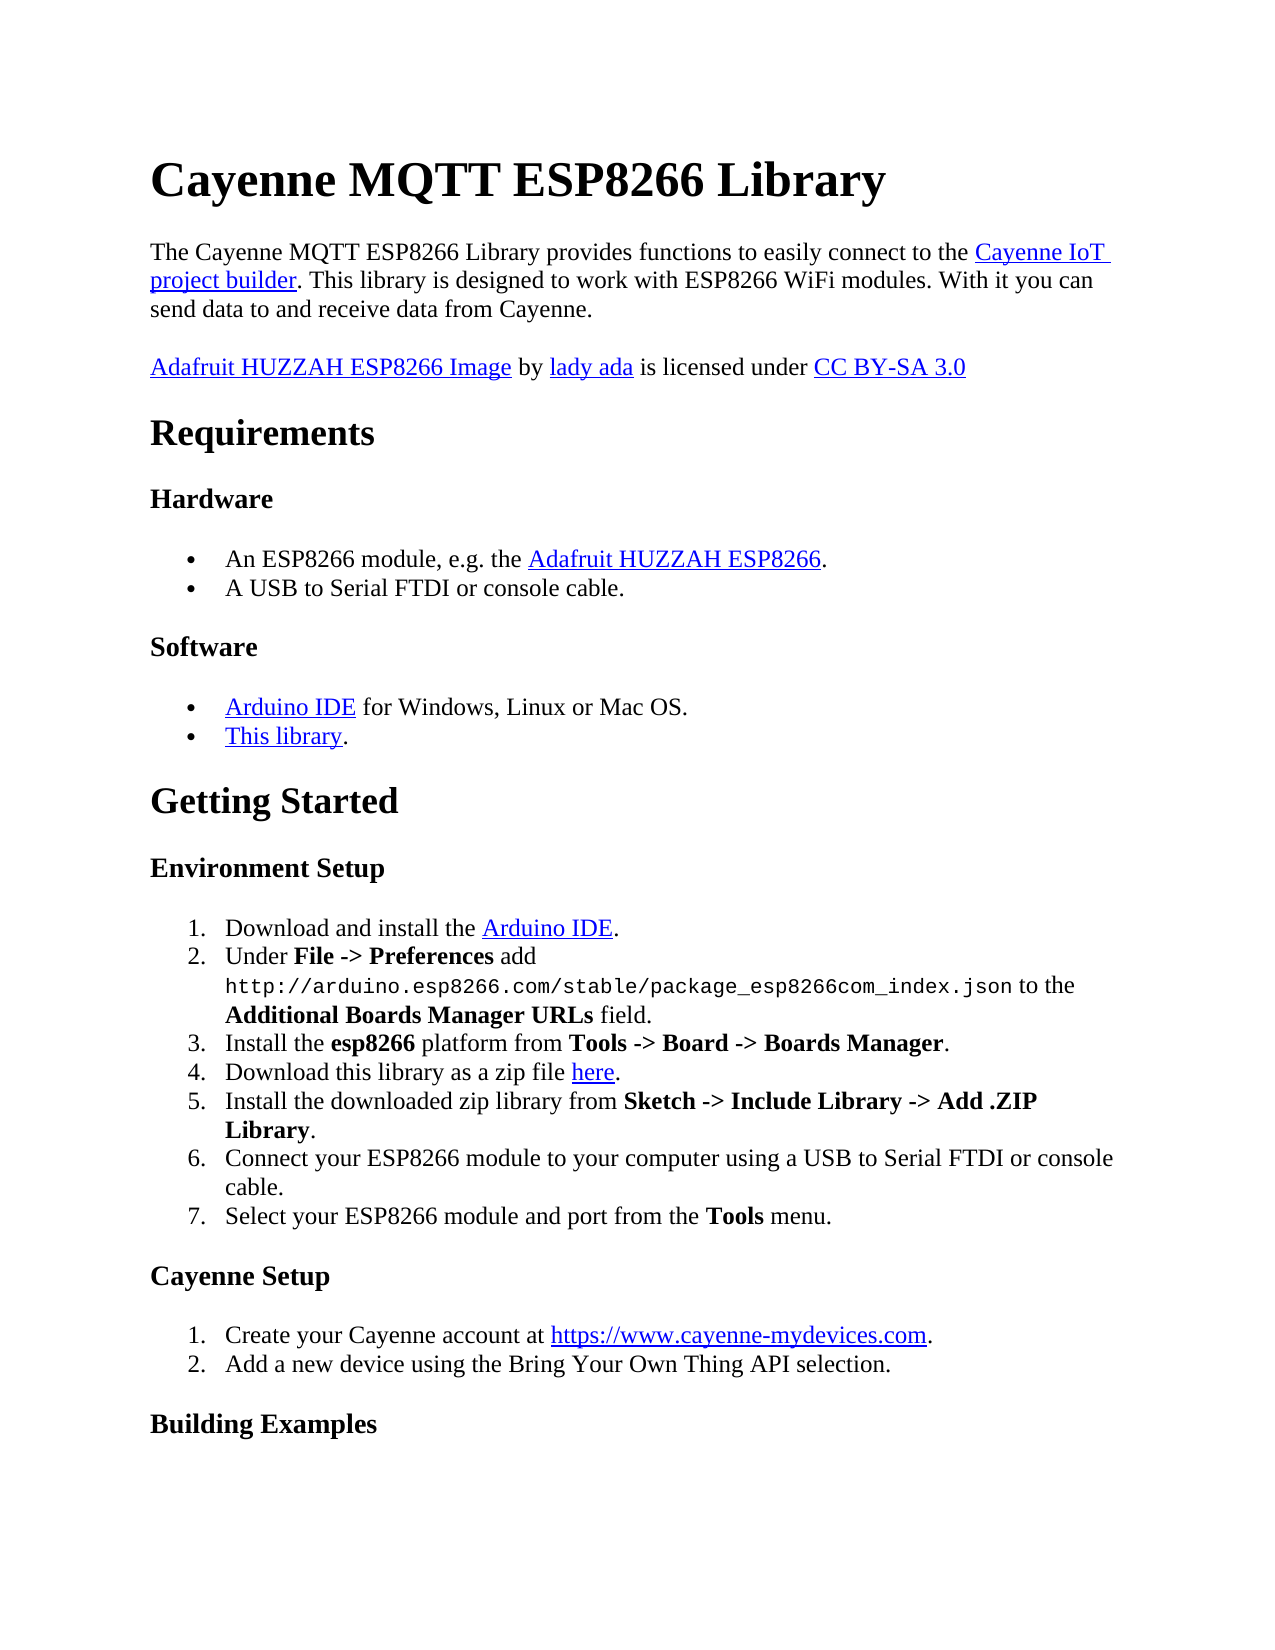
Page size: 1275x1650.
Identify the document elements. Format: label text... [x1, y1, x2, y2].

text Getting Started [150, 779, 1125, 822]
list Add a new device using the Bring Your Own Thing API selection. [187, 1349, 1125, 1378]
list Install the downloaded zip library from Sketch -> Include Library -> Add .ZIP Library. [187, 1086, 1125, 1143]
list An ESP8266 module, e.g. the Adafruit HUZZAH ESP8266. [187, 544, 1125, 573]
text Environment Setup [150, 851, 1125, 883]
list Under File -> Preferences add http://arduino.esp8266.com/stable/package_esp8266com_index.json to the Additional Boards Manager URLs field. [187, 941, 1125, 1028]
text Building Examples [150, 1407, 1125, 1439]
text Cayenne Setup [150, 1259, 1125, 1291]
text The Cayenne MQTT ESP8266 Library provides functions to easily connect to the Cayenne IoT project builder. This library is designed to work with ESP8266 WiFi modules. With it you can send data to and receive data from Cayenne. [150, 237, 1125, 323]
list Download this library as a zip file here. [187, 1057, 1125, 1086]
list This library. [187, 721, 1125, 749]
text Hardware [150, 482, 1125, 515]
text Requirements [150, 410, 1125, 453]
list Select your ESP8266 module and port from the Tools menu. [187, 1201, 1125, 1230]
list Connect your ESP8266 module to your computer using a USB to Serial FTDI or console cable. [187, 1143, 1125, 1201]
list Download and install the Arduino IDE. [187, 913, 1125, 941]
text Adafruit HUZZAH ESP8266 Image by lady ada is licensed under CC BY-SA 3.0 [150, 352, 1125, 381]
text Cayenne MQTT ESP8266 Library [150, 150, 1125, 207]
list Arduino IDE for Windows, Linux or Mac OS. [187, 692, 1125, 721]
list A USB to Serial FTDI or console cable. [187, 573, 1125, 601]
text Software [150, 631, 1125, 663]
list Install the esp8266 platform from Tools -> Board -> Boards Manager. [187, 1028, 1125, 1057]
list Create your Cayenne account at https://www.cayenne-mydevices.com. [187, 1320, 1125, 1349]
